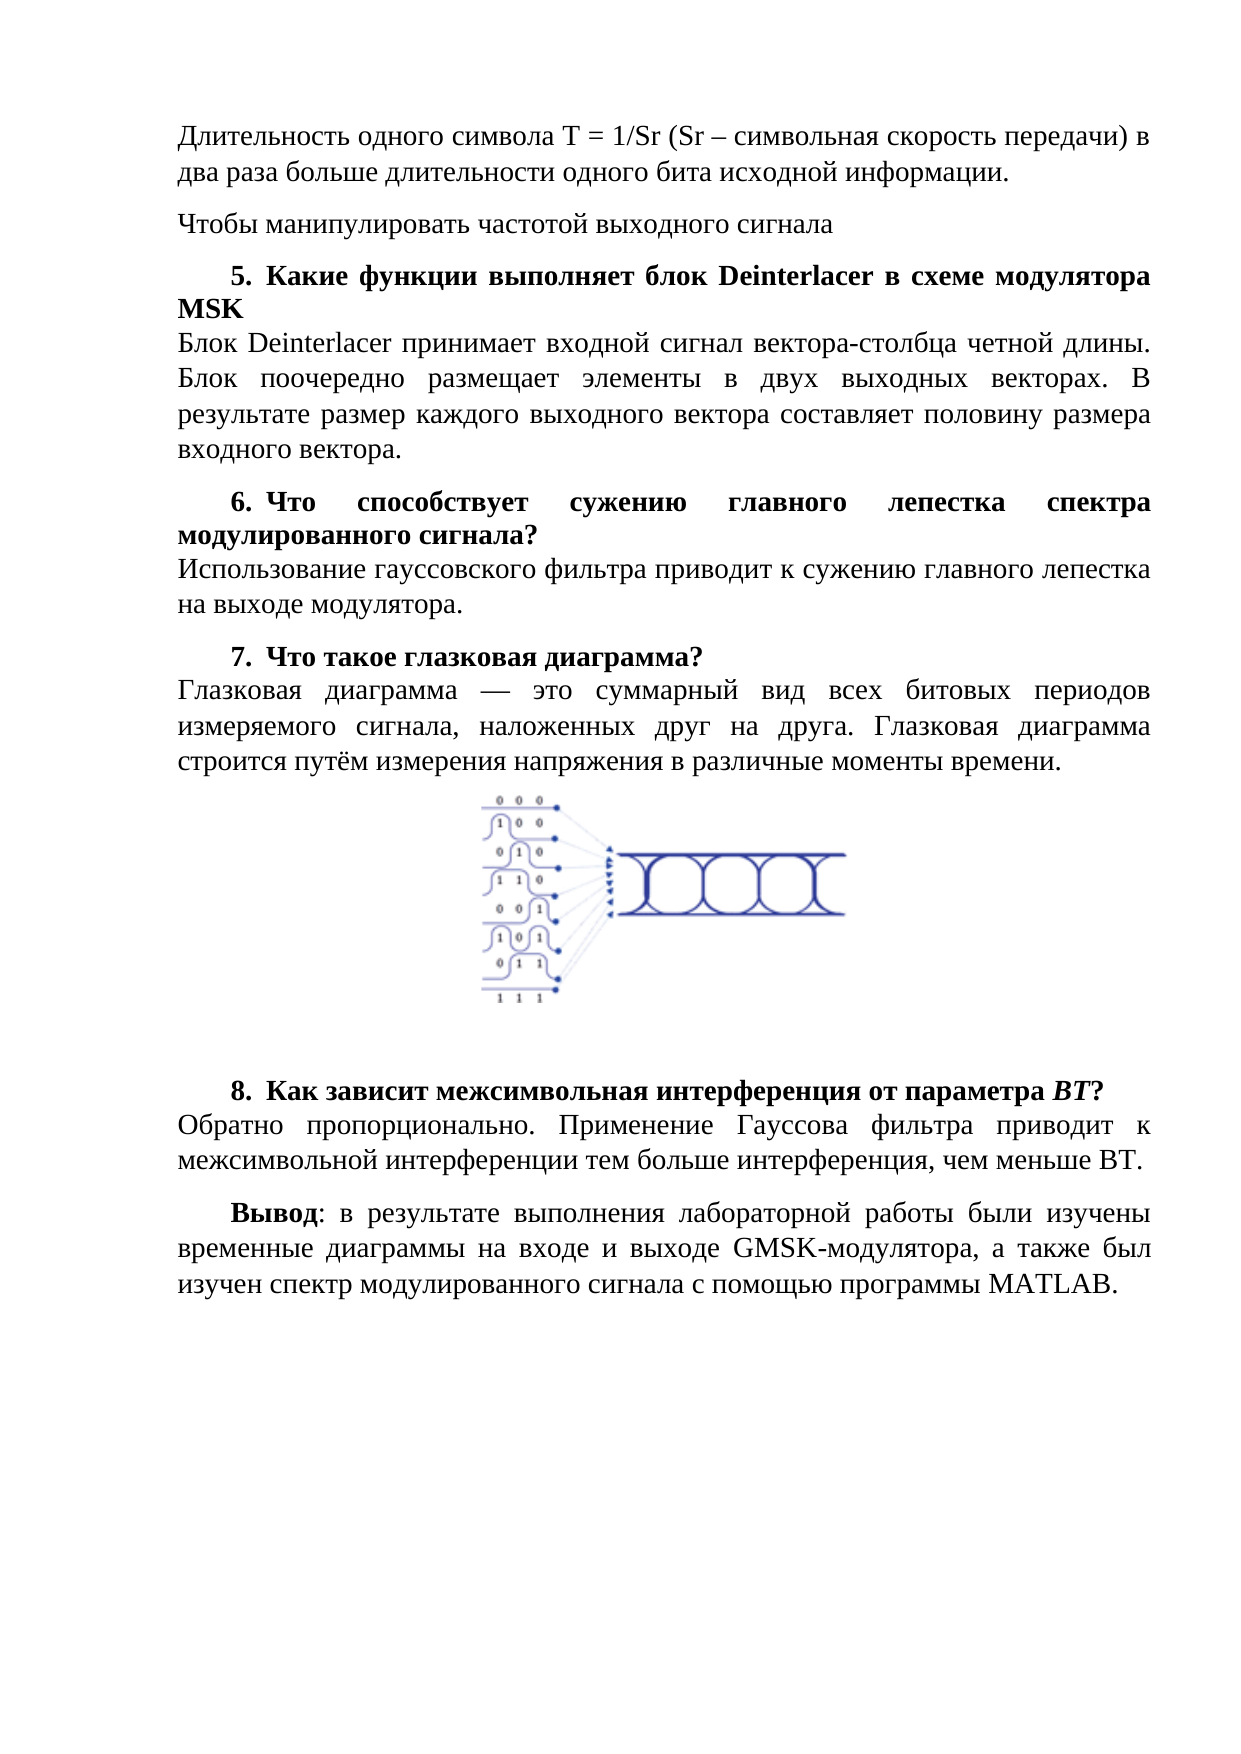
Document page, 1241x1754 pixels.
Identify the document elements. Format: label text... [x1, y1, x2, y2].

text Блок Deinterlacer принимает входной сигнал вектора-столбца четной длины. Блок поочередно размещает элементы в двух выходных векторах. В результате размер каждого выходного вектора составляет половину размера входного вектора. [177, 325, 1152, 465]
picture [481, 795, 848, 1003]
text Использование гауссовского фильтра приводит к сужению главного лепестка на выходе модулятора. [177, 551, 1152, 620]
list Что такое глазковая диаграмма? [177, 639, 1152, 672]
text Глазковая диаграмма — это суммарный вид всех битовых периодов измеряемого сигнала, наложенных друг на друга. Глазковая диаграмма строится путём измерения напряжения в различные моменты времени. [177, 672, 1152, 777]
text Вывод: в результате выполнения лабораторной работы были изучены временные диаграммы на входе и выходе GMSK-модулятора, а также был изучен спектр модулированного сигнала с помощью программы MATLAB. [177, 1195, 1152, 1299]
list Что способствует сужению главного лепестка спектра модулированного сигнала? [177, 484, 1152, 551]
list Какие функции выполняет блок Deinterlacer в схеме модулятора MSK [177, 258, 1152, 325]
list Как зависит межсимвольная интерференция от параметра ВТ? [177, 1073, 1152, 1107]
text Чтобы манипулировать частотой выходного сигнала [177, 206, 1152, 239]
text Обратно пропорционально. Применение Гауссова фильтра приводит к межсимвольной интерференции тем больше интерференция, чем меньше BT. [177, 1107, 1152, 1176]
text Длительность одного символа T = 1/Sr (Sr – символьная скорость передачи) в два раза больше длительности одного бита исходной информации. [177, 118, 1152, 187]
